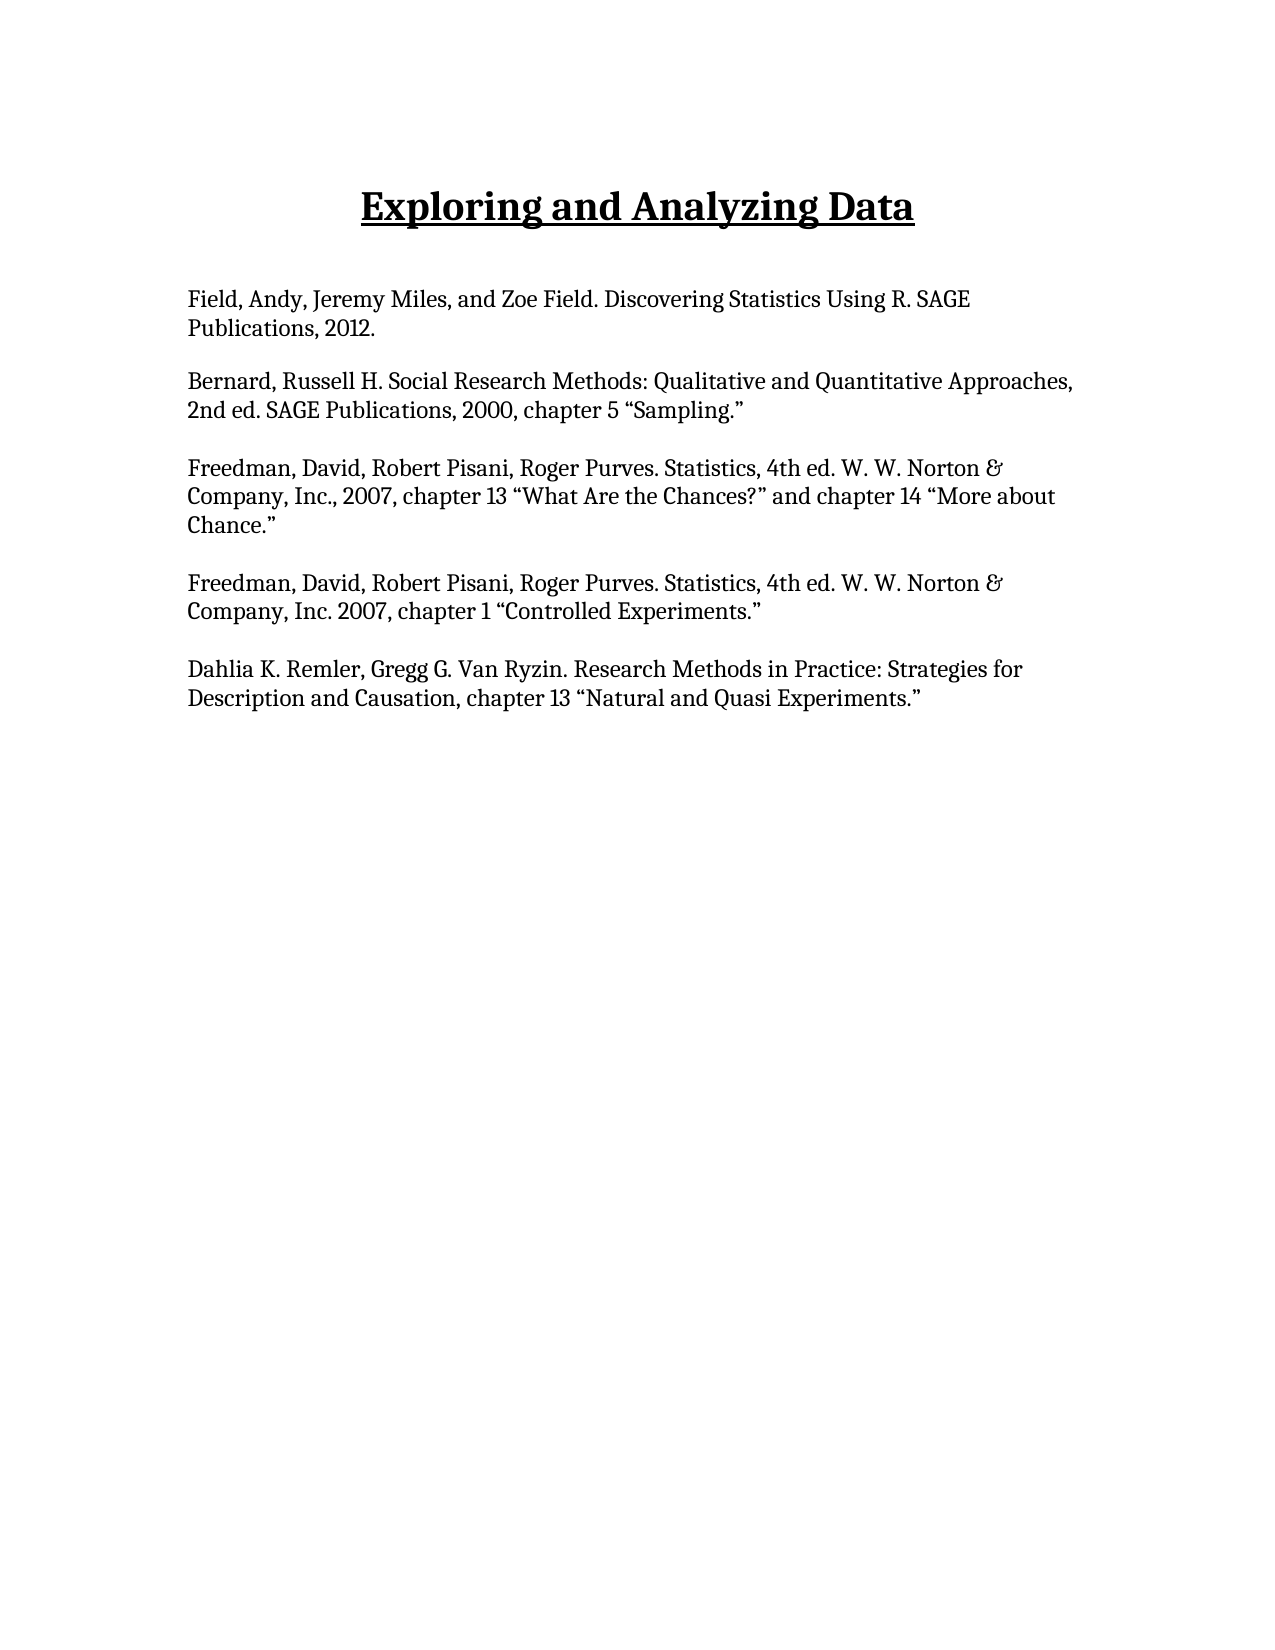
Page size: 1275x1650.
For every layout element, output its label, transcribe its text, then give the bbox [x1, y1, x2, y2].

text Bernard, Russell H. Social Research Methods: Qualitative and Quantitative Approaches, 2nd ed. SAGE Publications, 2000, chapter 5 “Sampling.” [187, 367, 1087, 425]
text Exploring and Analyzing Data [187, 183, 1087, 231]
text Freedman, David, Robert Pisani, Roger Purves. Statistics, 4th ed. W. W. Norton & Company, Inc. 2007, chapter 1 “Controlled Experiments.” [187, 568, 1087, 626]
text Freedman, David, Robert Pisani, Roger Purves. Statistics, 4th ed. W. W. Norton & [187, 453, 1087, 482]
text Company, Inc., 2007, chapter 13 “What Are the Chances?” and chapter 14 “More about Chance.” [187, 482, 1087, 540]
text Field, Andy, Jeremy Miles, and Zoe Field. Discovering Statistics Using R. SAGE Publications, 2012. [187, 285, 1087, 342]
text Dahlia K. Remler, Gregg G. Van Ryzin. Research Methods in Practice: Strategies for Description and Causation, chapter 13 “Natural and Quasi Experiments.” [187, 655, 1087, 712]
